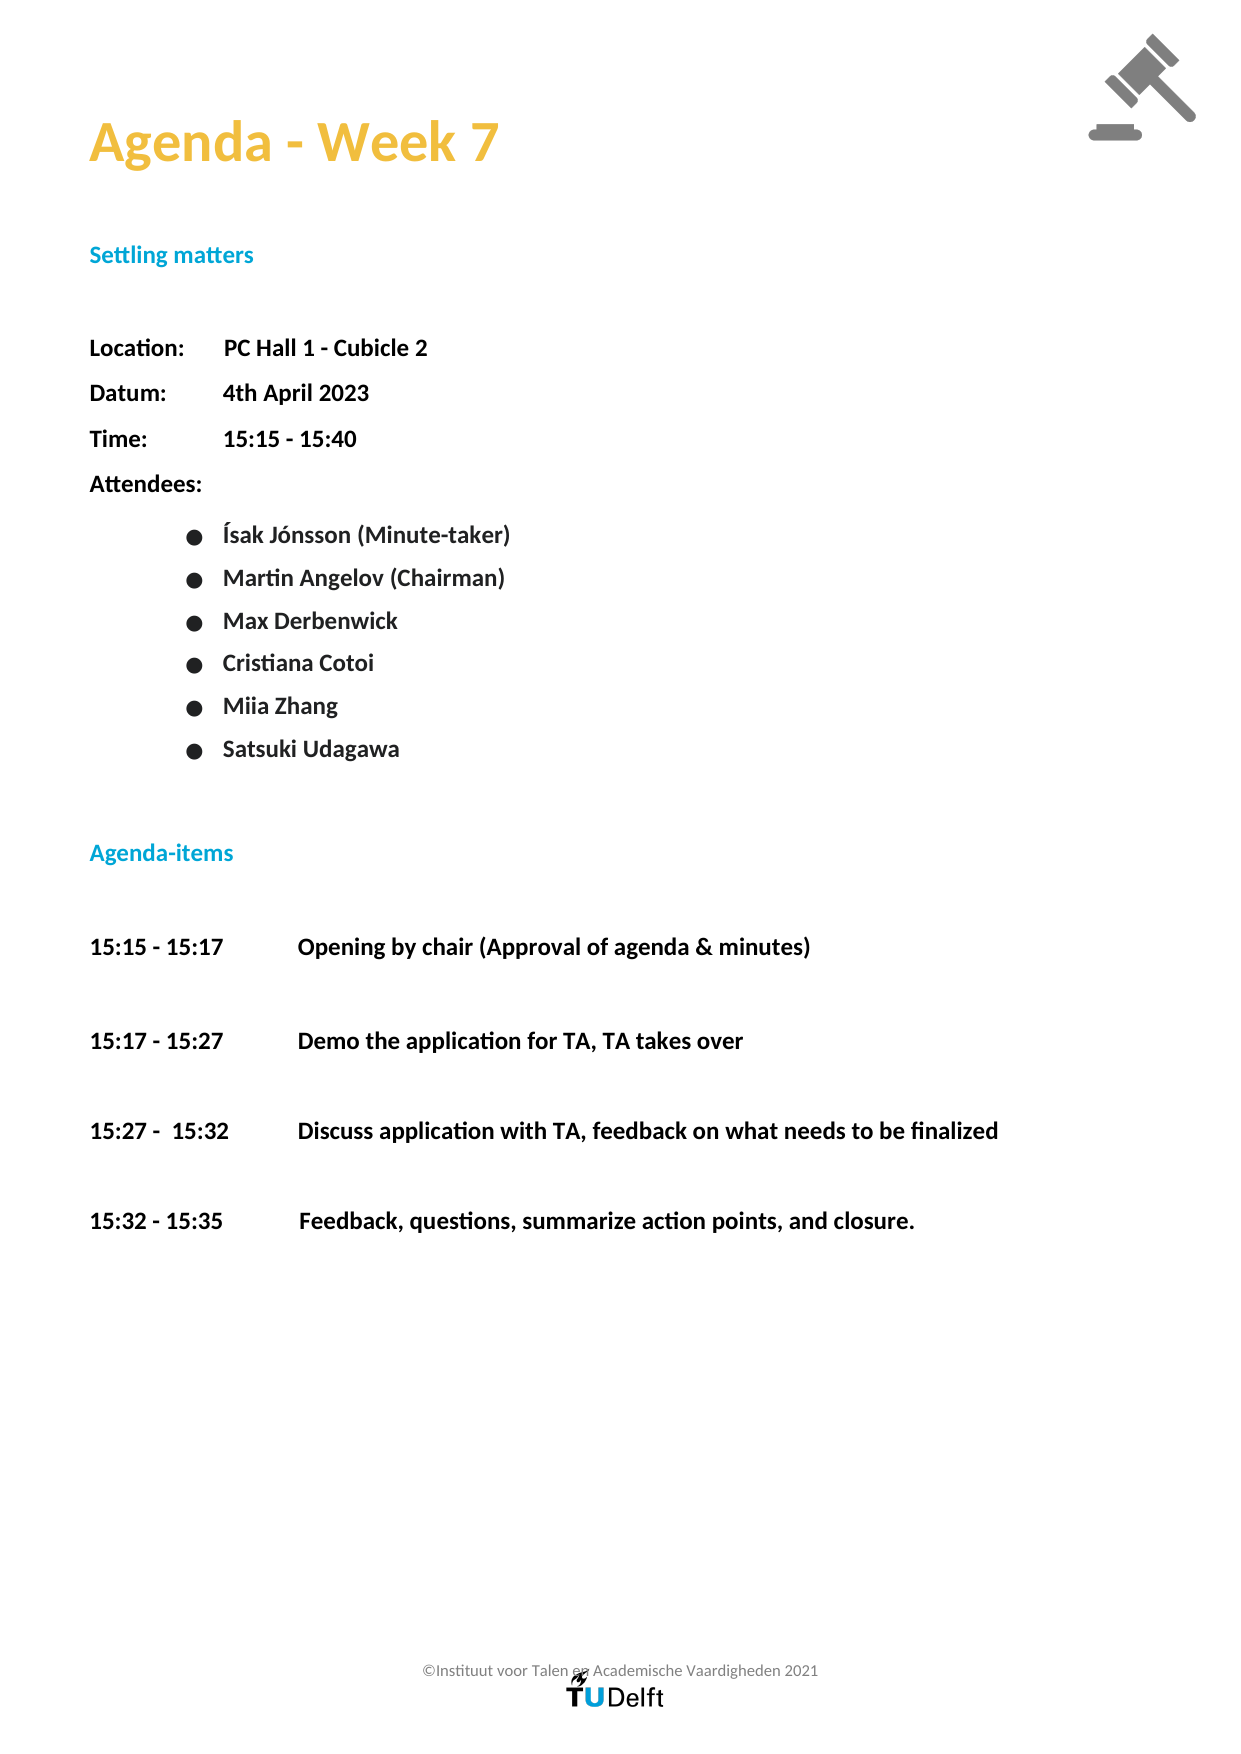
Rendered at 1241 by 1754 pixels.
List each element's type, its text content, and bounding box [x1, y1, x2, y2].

text Agenda - Week 7 [89, 104, 1153, 176]
list Miia Zhang [185, 684, 1093, 726]
text Datum: 4th April 2023 [89, 378, 1093, 408]
picture [1078, 23, 1206, 151]
text Time: 15:15 - 15:40 [89, 423, 1093, 453]
text Agenda-items [89, 837, 1093, 868]
text Settling matters [89, 239, 1093, 269]
text Location: PC Hall 1 - Cubicle 2 [89, 332, 1093, 363]
text 15:27 - 15:32 Discuss application with TA, feedback on what needs to be finalized [89, 1115, 1093, 1146]
text Attendees: [89, 468, 1093, 498]
list Satsuki Udagawa [185, 726, 1093, 769]
list Martin Angelov (Chairman) [185, 556, 1093, 598]
list Max Derbenwick [185, 598, 1093, 641]
list Ísak Jónsson (Minute-taker) [185, 513, 1093, 556]
text 15:32 - 15:35 Feedback, questions, summarize action points, and closure. [89, 1205, 1093, 1236]
picture [566, 1660, 664, 1707]
text 15:15 - 15:17 Opening by chair (Approval of agenda & minutes) [89, 931, 1093, 962]
list Cristiana Cotoi [185, 641, 1093, 684]
text 15:17 - 15:27 Demo the application for TA, TA takes over [89, 1025, 1093, 1056]
